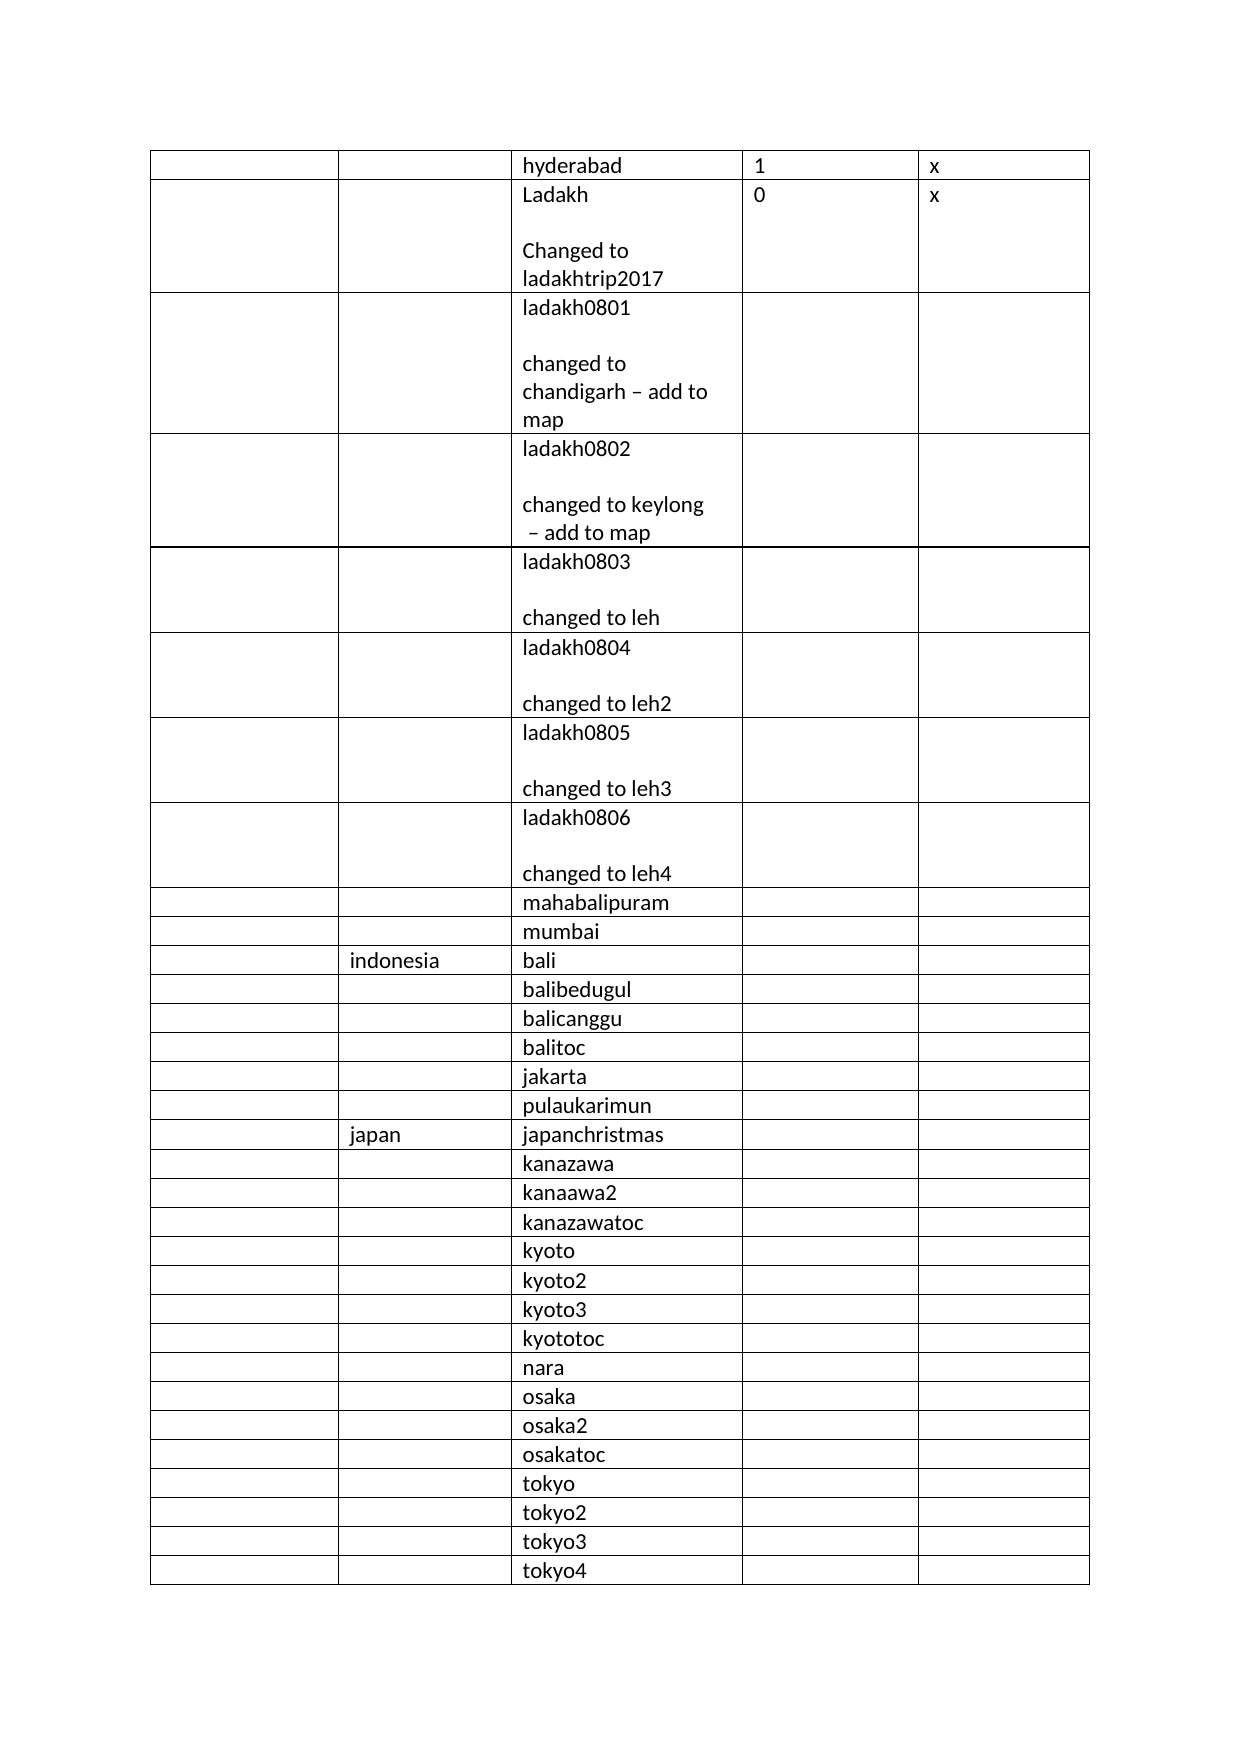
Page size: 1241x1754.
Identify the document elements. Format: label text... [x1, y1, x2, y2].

table_cell [151, 888, 338, 916]
table_cell [151, 180, 338, 292]
table_cell [743, 1324, 918, 1352]
table_cell mumbai [512, 917, 742, 945]
table_cell [743, 1062, 918, 1090]
table_cell [151, 946, 338, 974]
table_cell japan [339, 1120, 511, 1148]
table_cell [919, 1266, 1089, 1294]
table_cell [919, 1382, 1089, 1410]
table_cell [919, 434, 1089, 546]
table_cell [743, 1150, 918, 1177]
table_cell [151, 293, 338, 433]
table_cell [743, 1353, 918, 1381]
table_cell [339, 1527, 511, 1555]
table_cell [743, 1469, 918, 1497]
table_cell [151, 1237, 338, 1265]
table_cell [743, 1556, 918, 1584]
table_cell [743, 293, 918, 433]
table_cell indonesia [339, 946, 511, 974]
table_cell [743, 1295, 918, 1323]
table_cell [743, 1266, 918, 1294]
table_cell ladakh0804 changed to leh2 [512, 633, 742, 717]
table_cell [339, 434, 511, 546]
table_cell ladakh0806 changed to leh4 [512, 803, 742, 887]
table_cell [743, 633, 918, 717]
table_cell [151, 1091, 338, 1119]
table_cell [339, 1062, 511, 1090]
table_cell [339, 1266, 511, 1294]
table_cell osakatoc [512, 1440, 742, 1468]
table_cell [151, 1411, 338, 1439]
table_cell [919, 1091, 1089, 1119]
table_cell tokyo4 [512, 1556, 742, 1584]
table_cell [743, 1033, 918, 1061]
table_cell [151, 1382, 338, 1410]
table_cell [151, 1295, 338, 1323]
table_cell [743, 975, 918, 1003]
table_cell [339, 1324, 511, 1352]
table_cell japanchristmas [512, 1120, 742, 1148]
table_cell [151, 718, 338, 802]
table_cell [151, 803, 338, 887]
table_cell [339, 917, 511, 945]
table_cell [919, 1295, 1089, 1323]
table_cell nara [512, 1353, 742, 1381]
table_cell 1 [743, 151, 918, 179]
table_cell [339, 293, 511, 433]
table_cell [151, 434, 338, 546]
table_cell kyoto [512, 1237, 742, 1265]
table_cell [151, 1498, 338, 1526]
table_cell [151, 1527, 338, 1555]
table_cell [339, 1237, 511, 1265]
table_cell tokyo [512, 1469, 742, 1497]
table_cell [339, 633, 511, 717]
table_cell [919, 1469, 1089, 1497]
table_cell [151, 1440, 338, 1468]
table_cell [919, 1062, 1089, 1090]
table_cell [743, 1237, 918, 1265]
table_cell [339, 1469, 511, 1497]
table_cell [339, 975, 511, 1003]
table_cell pulaukarimun [512, 1091, 742, 1119]
table_cell kanaawa2 [512, 1179, 742, 1207]
table_cell [339, 1382, 511, 1410]
table_cell [743, 917, 918, 945]
table_cell [339, 1033, 511, 1061]
table_cell [919, 1440, 1089, 1468]
table_cell tokyo3 [512, 1527, 742, 1555]
table_cell [743, 1004, 918, 1032]
table_cell [339, 1556, 511, 1584]
table_cell osaka [512, 1382, 742, 1410]
table_cell [151, 1150, 338, 1177]
table_cell ladakh0802 changed to keylong – add to map [512, 434, 742, 546]
table_cell [919, 633, 1089, 717]
table_cell [151, 1208, 338, 1236]
table_cell [339, 1208, 511, 1236]
table_cell [339, 1091, 511, 1119]
table_cell [919, 1179, 1089, 1207]
table_cell [339, 151, 511, 179]
table_cell [339, 888, 511, 916]
table_cell [339, 1295, 511, 1323]
table_cell ladakh0805 changed to leh3 [512, 718, 742, 802]
table_cell [919, 975, 1089, 1003]
table_cell [339, 1498, 511, 1526]
table_cell balibedugul [512, 975, 742, 1003]
table_cell [339, 803, 511, 887]
table_cell [919, 1004, 1089, 1032]
table_cell [743, 1179, 918, 1207]
table_cell kanazawa [512, 1150, 742, 1177]
table_cell mahabalipuram [512, 888, 742, 916]
table_cell [919, 1237, 1089, 1265]
table_cell [339, 1353, 511, 1381]
table_cell osaka2 [512, 1411, 742, 1439]
table_cell [919, 1527, 1089, 1555]
table_cell [743, 1120, 918, 1148]
table_cell [919, 1033, 1089, 1061]
table_cell [151, 975, 338, 1003]
table_cell [151, 1324, 338, 1352]
table_cell [743, 1091, 918, 1119]
table_cell [151, 1120, 338, 1148]
table_cell [151, 548, 338, 632]
table_cell [151, 1062, 338, 1090]
table_cell 0 [743, 180, 918, 292]
table_cell [151, 917, 338, 945]
table_cell [151, 1033, 338, 1061]
table_cell [743, 1440, 918, 1468]
table_cell tokyo2 [512, 1498, 742, 1526]
table_cell [339, 1440, 511, 1468]
table_cell bali [512, 946, 742, 974]
table_cell [339, 1179, 511, 1207]
table_cell [919, 1498, 1089, 1526]
table_cell [151, 1353, 338, 1381]
table_cell [919, 1120, 1089, 1148]
table_cell [339, 1150, 511, 1177]
table_cell [151, 151, 338, 179]
table_cell [151, 633, 338, 717]
table_cell [919, 1353, 1089, 1381]
table_cell kyoto3 [512, 1295, 742, 1323]
table_cell [743, 548, 918, 632]
table_cell [919, 917, 1089, 945]
table_cell [919, 1324, 1089, 1352]
table_cell [919, 946, 1089, 974]
table_cell [919, 1556, 1089, 1584]
table_cell [151, 1179, 338, 1207]
table_cell hyderabad [512, 151, 742, 179]
table_cell [151, 1556, 338, 1584]
table_cell [743, 803, 918, 887]
table_cell x [919, 151, 1089, 179]
table_cell [339, 1411, 511, 1439]
table_cell ladakh0803 changed to leh [512, 548, 742, 632]
table_cell [151, 1469, 338, 1497]
table_cell kyototoc [512, 1324, 742, 1352]
table_cell ladakh0801 changed to chandigarh – add to map [512, 293, 742, 433]
table_cell [339, 1004, 511, 1032]
table_cell [339, 718, 511, 802]
table_cell jakarta [512, 1062, 742, 1090]
table_cell Ladakh Changed to ladakhtrip2017 [512, 180, 742, 292]
table_cell [743, 1411, 918, 1439]
table_cell [919, 1411, 1089, 1439]
table_cell [919, 718, 1089, 802]
table_cell [743, 434, 918, 546]
table_cell [743, 718, 918, 802]
table_cell [743, 1382, 918, 1410]
table_cell [919, 1208, 1089, 1236]
table_cell kanazawatoc [512, 1208, 742, 1236]
table_cell [743, 1498, 918, 1526]
table_cell [919, 548, 1089, 632]
table_cell [743, 1527, 918, 1555]
table_cell [919, 888, 1089, 916]
table_cell [743, 888, 918, 916]
table_cell x [919, 180, 1089, 292]
table_cell [151, 1266, 338, 1294]
table_cell [743, 946, 918, 974]
table_cell kyoto2 [512, 1266, 742, 1294]
table_cell [919, 293, 1089, 433]
table_cell balicanggu [512, 1004, 742, 1032]
table_cell [743, 1208, 918, 1236]
table_cell [919, 1150, 1089, 1177]
table_cell [339, 548, 511, 632]
table_cell [151, 1004, 338, 1032]
table_cell [339, 180, 511, 292]
table_cell balitoc [512, 1033, 742, 1061]
table_cell [919, 803, 1089, 887]
